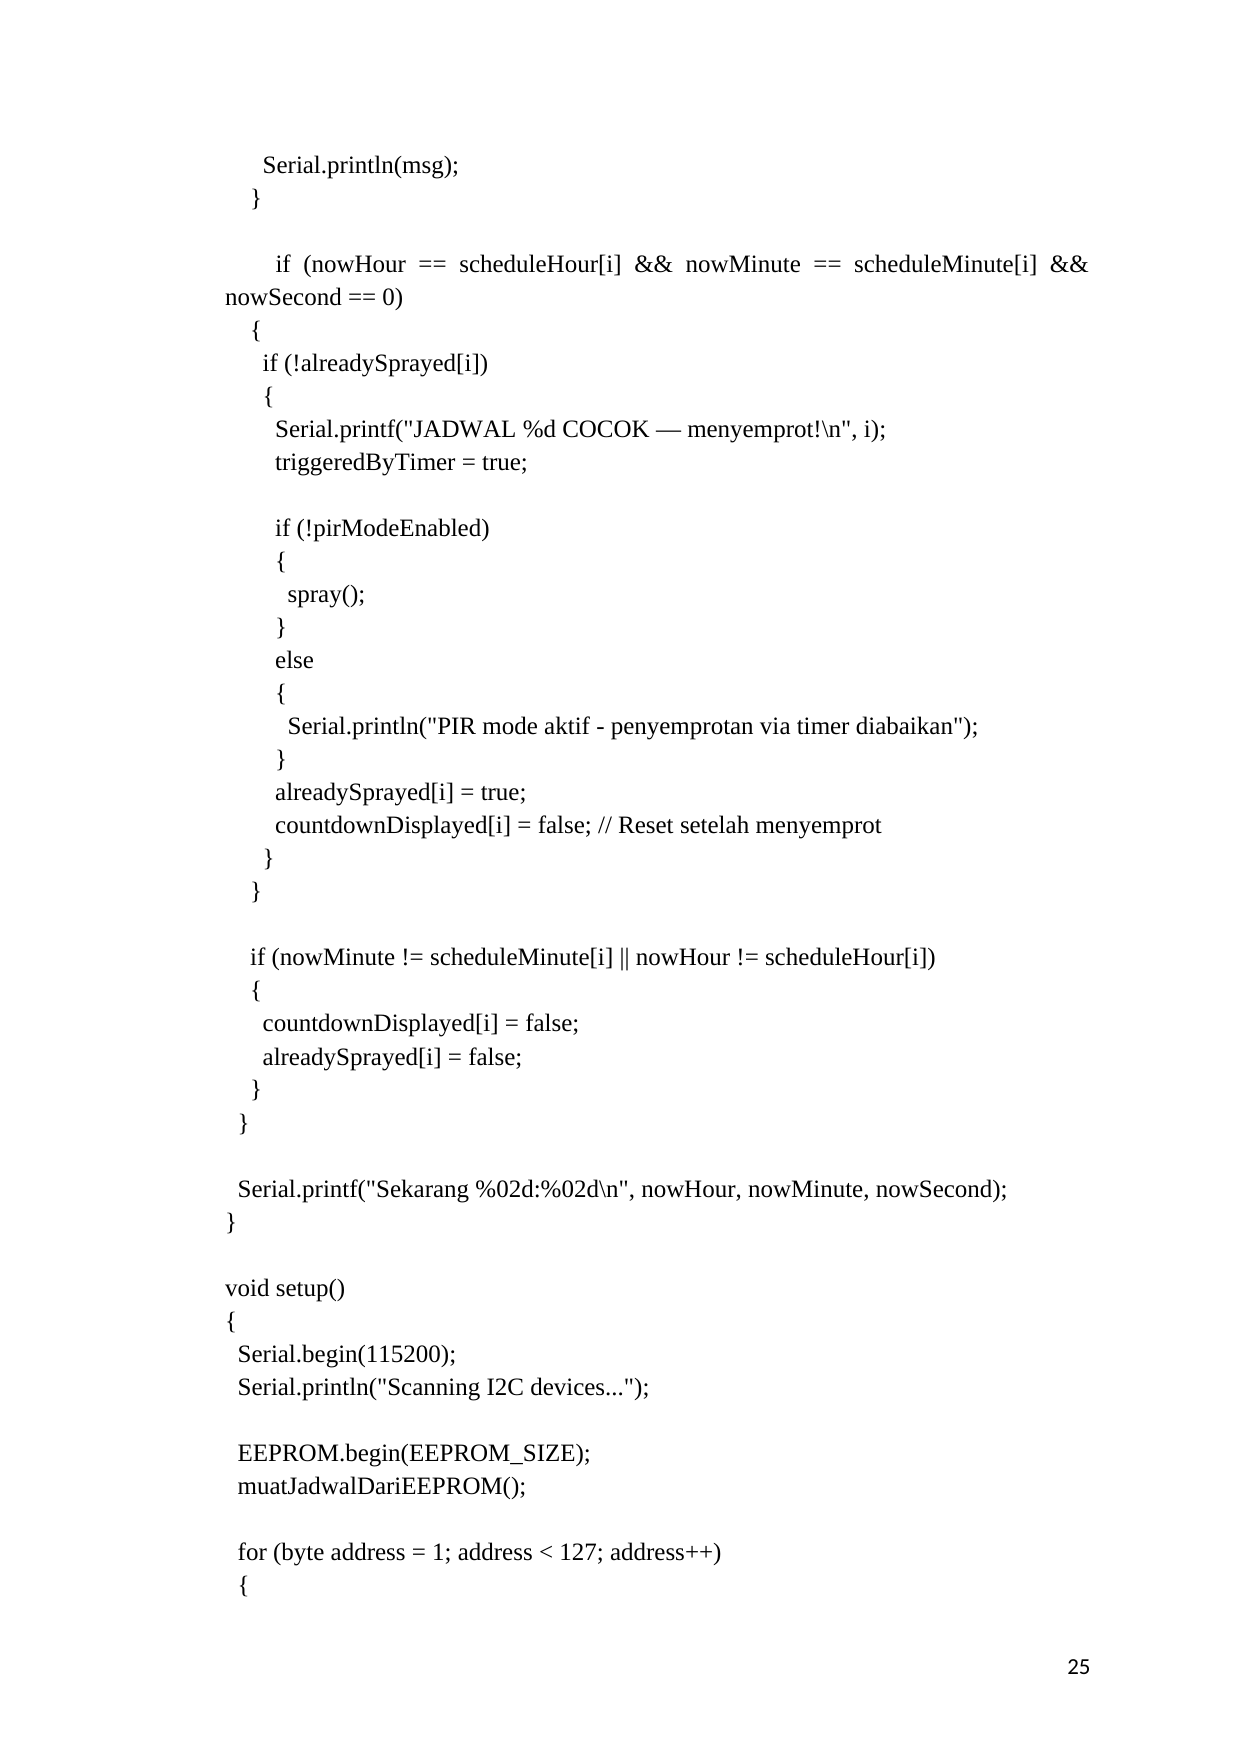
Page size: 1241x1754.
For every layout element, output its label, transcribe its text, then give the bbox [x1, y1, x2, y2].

list spray(); [225, 579, 1090, 608]
list } [225, 1074, 1090, 1103]
list } [225, 183, 1090, 212]
list muatJadwalDariEEPROM(); [225, 1471, 1090, 1499]
list } [225, 1207, 1090, 1235]
list alreadySprayed[i] = true; [225, 777, 1090, 806]
list countdownDisplayed[i] = false; // Reset setelah menyemprot [225, 810, 1090, 839]
list if (!alreadySprayed[i]) [225, 348, 1090, 377]
list alreadySprayed[i] = false; [225, 1042, 1090, 1070]
list } [225, 744, 1090, 773]
list void setup() [225, 1273, 1090, 1301]
list triggeredByTimer = true; [225, 447, 1090, 476]
list countdownDisplayed[i] = false; [225, 1008, 1090, 1037]
list } [225, 843, 1090, 872]
list { [225, 381, 1090, 410]
list { [225, 1570, 1090, 1599]
list Serial.println("Scanning I2C devices..."); [225, 1372, 1090, 1401]
list if (!pirModeEnabled) [225, 513, 1090, 542]
list } [225, 876, 1090, 905]
list if (nowMinute != scheduleMinute[i] || nowHour != scheduleHour[i]) [225, 942, 1090, 971]
list { [225, 976, 1090, 1004]
list Serial.println(msg); [225, 150, 1090, 179]
list Serial.printf("JADWAL %d COCOK — menyemprot!\n", i); [225, 414, 1090, 443]
list else [225, 645, 1090, 674]
list { [225, 546, 1090, 575]
list EEPROM.begin(EEPROM_SIZE); [225, 1438, 1090, 1467]
list { [225, 678, 1090, 707]
list { [225, 1306, 1090, 1334]
list Serial.printf("Sekarang %02d:%02d\n", nowHour, nowMinute, nowSecond); [225, 1174, 1090, 1202]
list { [225, 315, 1090, 344]
list if (nowHour == scheduleHour[i] && nowMinute == scheduleMinute[i] && nowSecond == 0) [225, 249, 1090, 311]
list Serial.begin(115200); [225, 1339, 1090, 1367]
list } [225, 612, 1090, 641]
list Serial.println("PIR mode aktif - penyemprotan via timer diabaikan"); [225, 711, 1090, 740]
list } [225, 1108, 1090, 1136]
list for (byte address = 1; address < 127; address++) [225, 1537, 1090, 1566]
